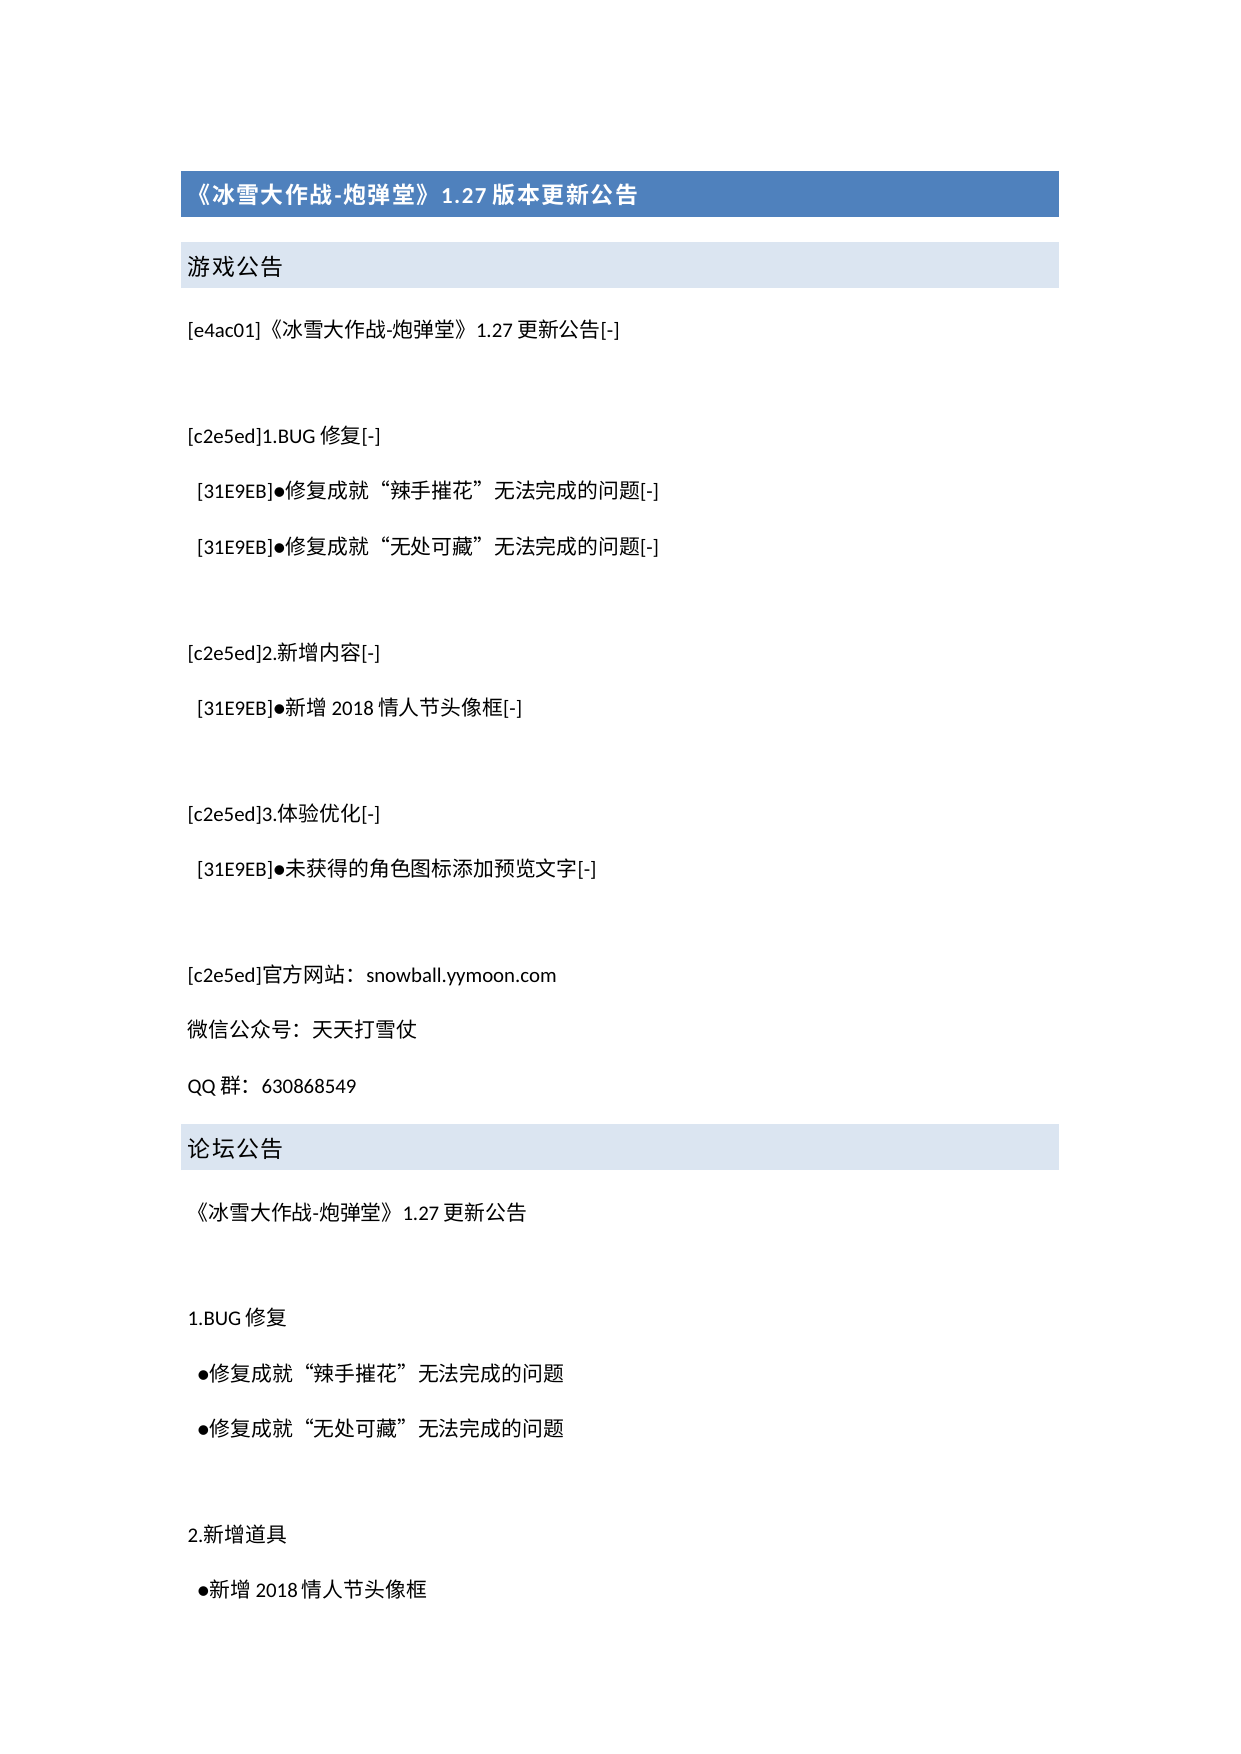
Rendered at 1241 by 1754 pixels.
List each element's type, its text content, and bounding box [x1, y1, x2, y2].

text ●新增2018情人节头像框 [187, 1573, 1053, 1604]
text ●修复成就“辣手摧花”无法完成的问题 [187, 1357, 1053, 1387]
subtitle 游戏公告 [188, 249, 1053, 282]
text [31E9EB]●新增2018情人节头像框[-] [187, 691, 1053, 722]
subtitle 论坛公告 [188, 1131, 1053, 1164]
text [31E9EB]●未获得的角色图标添加预览文字[-] [187, 852, 1053, 883]
text [c2e5ed]3.体验优化[-] [187, 797, 1053, 827]
subtitle 《冰雪大作战-炮弹堂》1.27版本更新公告 [188, 177, 1053, 210]
text QQ群：630868549 [187, 1069, 1053, 1099]
text ●修复成就“无处可藏”无法完成的问题 [187, 1412, 1053, 1443]
text [e4ac01]《冰雪大作战-炮弹堂》1.27更新公告[-] [187, 314, 1053, 344]
text [31E9EB]●修复成就“辣手摧花”无法完成的问题[-] [187, 475, 1053, 505]
text 2.新增道具 [187, 1518, 1053, 1548]
text [c2e5ed]官方网站：snowball.yymoon.com [187, 958, 1053, 988]
text [31E9EB]●修复成就“无处可藏”无法完成的问题[-] [187, 530, 1053, 561]
text [c2e5ed]2.新增内容[-] [187, 636, 1053, 666]
text 微信公众号：天天打雪仗 [187, 1013, 1053, 1044]
text 1.BUG修复 [187, 1301, 1053, 1332]
text [c2e5ed]1.BUG修复[-] [187, 419, 1053, 449]
text 《冰雪大作战-炮弹堂》1.27更新公告 [187, 1196, 1053, 1226]
